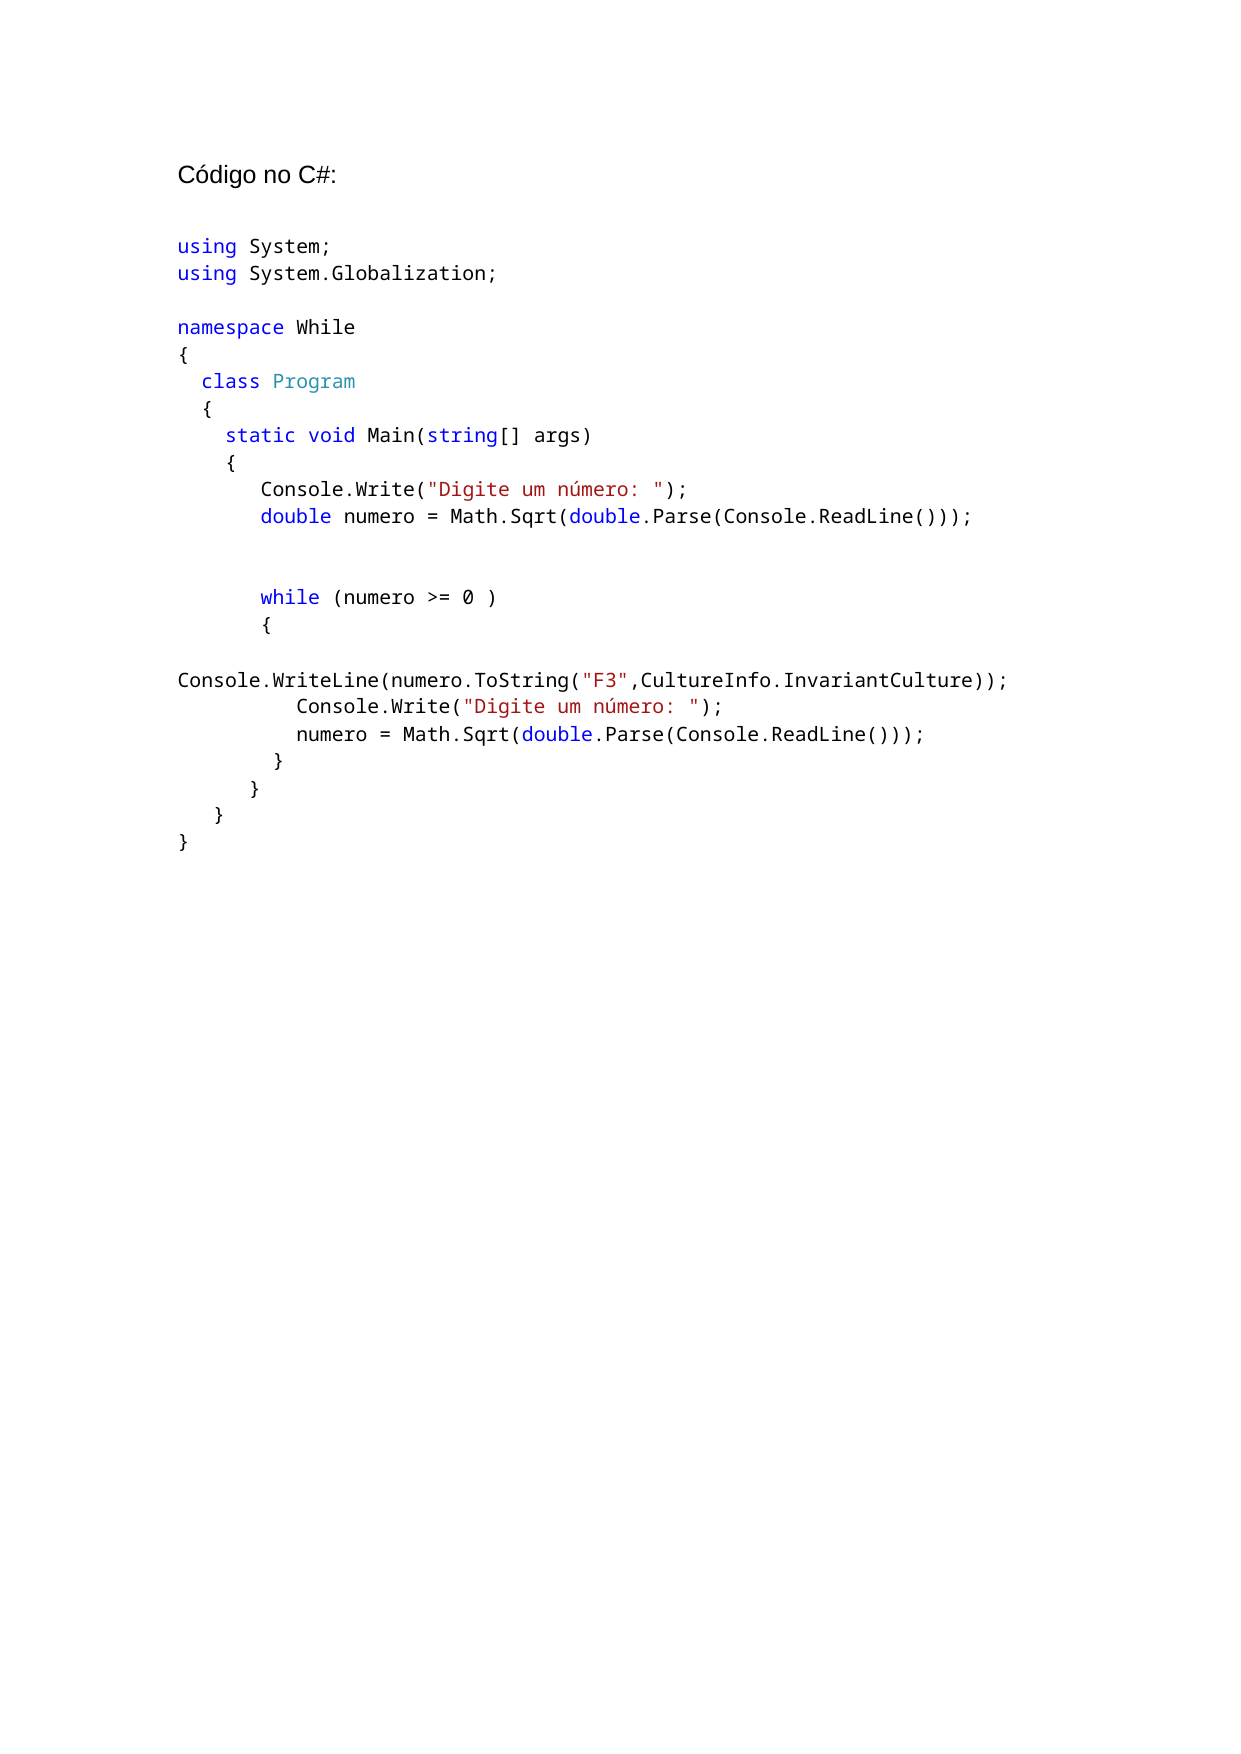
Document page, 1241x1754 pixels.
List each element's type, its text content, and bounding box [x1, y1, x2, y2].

text using System.Globalization; [177, 259, 1063, 286]
text } [177, 801, 1063, 828]
text } [177, 747, 1063, 774]
text numero = Math.Sqrt(double.Parse(Console.ReadLine())); [177, 720, 1063, 747]
text Console.WriteLine(numero.ToString("F3",CultureInfo.InvariantCulture)); [177, 637, 1063, 693]
text } [177, 828, 1063, 855]
text while (numero >= 0 ) [177, 583, 1063, 610]
text { [177, 340, 1063, 367]
text { [177, 610, 1063, 637]
text { [177, 448, 1063, 475]
text } [177, 774, 1063, 801]
text Console.Write("Digite um número: "); [177, 475, 1063, 502]
text using System; [177, 232, 1063, 259]
text Código no C#: [177, 160, 1063, 189]
text namespace While [177, 313, 1063, 340]
text class Program [177, 367, 1063, 394]
text Console.Write("Digite um número: "); [177, 693, 1063, 720]
text static void Main(string[] args) [177, 421, 1063, 448]
text double numero = Math.Sqrt(double.Parse(Console.ReadLine())); [177, 502, 1063, 529]
text { [177, 394, 1063, 421]
